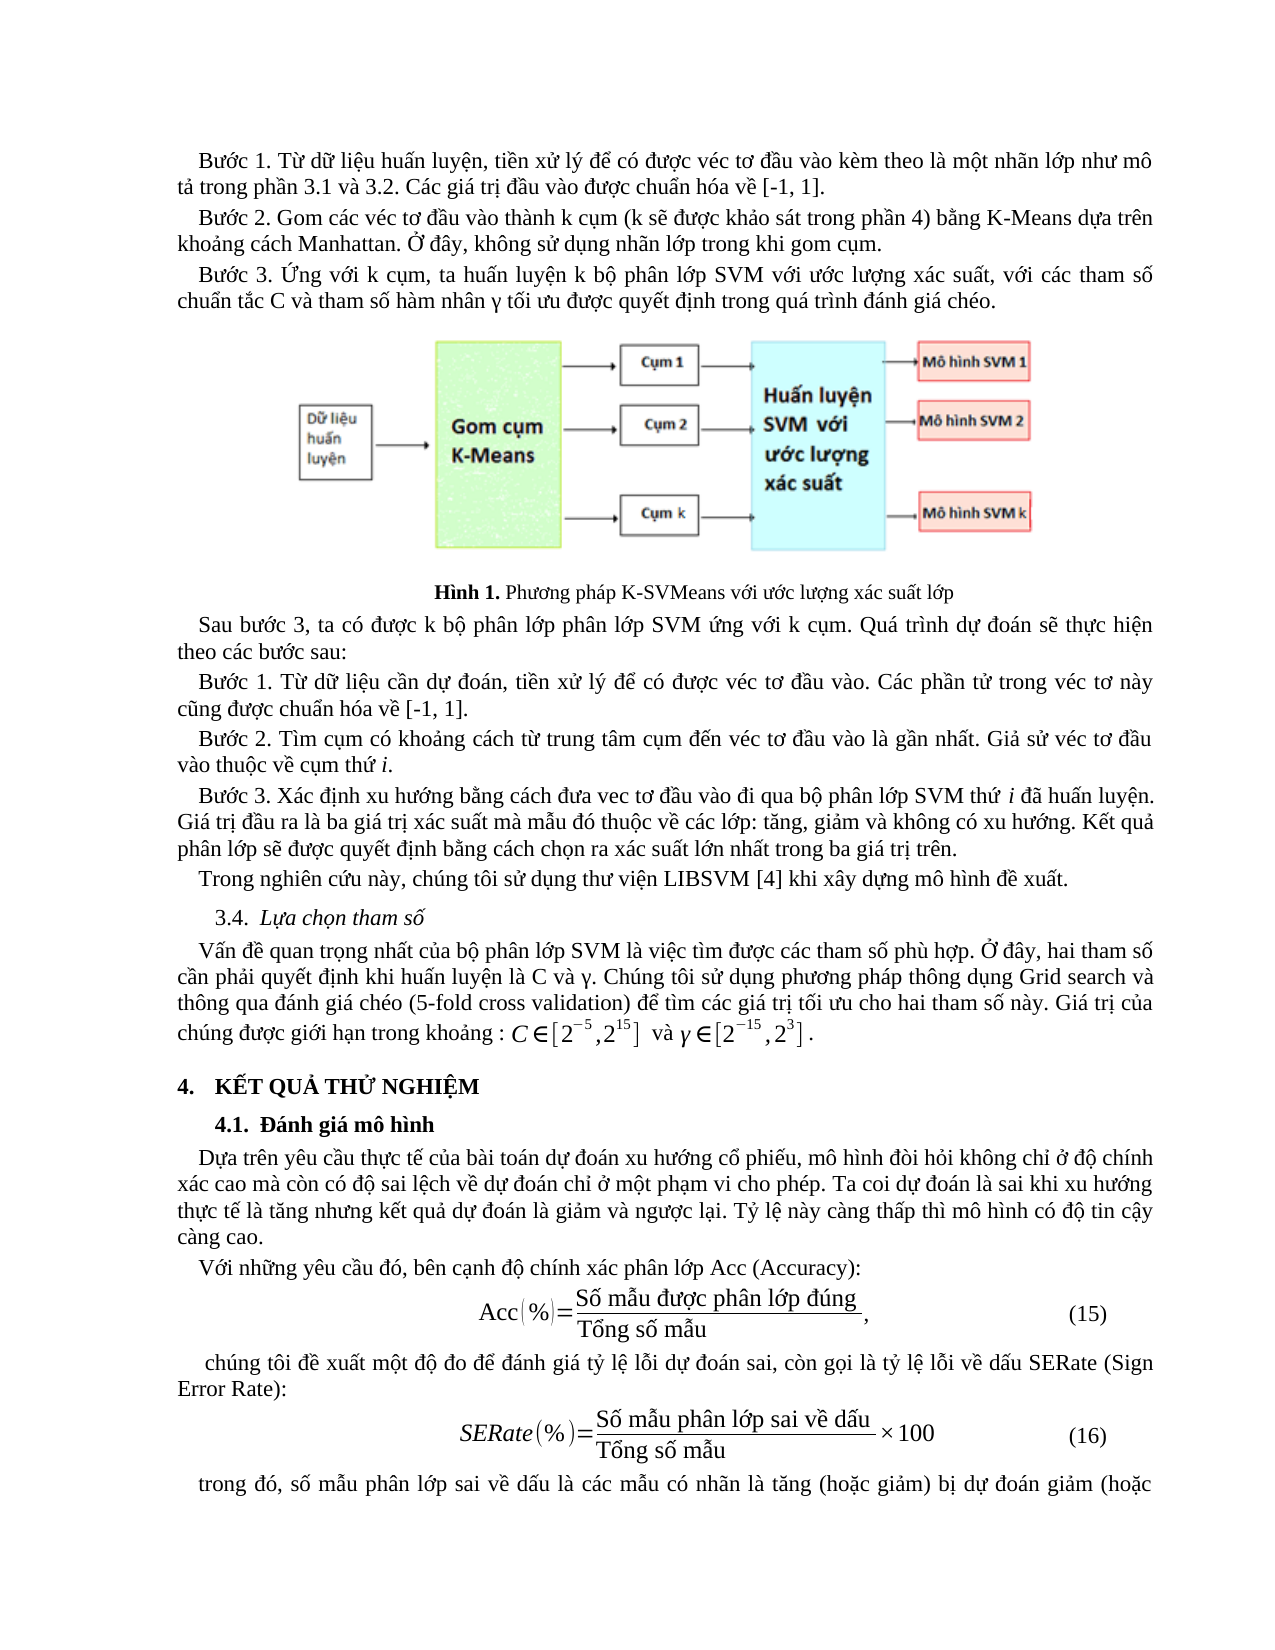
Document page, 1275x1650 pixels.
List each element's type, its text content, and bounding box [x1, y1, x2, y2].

picture [293, 326, 1039, 564]
text Bước 1. Từ dữ liệu cần dự đoán, tiền xử lý để có được véc tơ đầu vào. Các phần tử trong véc tơ này cũng được chuẩn hóa về [-1, 1]. [177, 668, 1155, 721]
text Bước 2. Tìm cụm có khoảng cách từ trung tâm cụm đến véc tơ đầu vào là gần nhất. Giả sử véc tơ đầu vào thuộc về cụm thứ i. [177, 725, 1155, 778]
subtitle Đánh giá mô hình [214, 1112, 1155, 1138]
subtitle KẾT QUẢ THỬ NGHIỆM [177, 1073, 1155, 1099]
text Bước 3. Ứng với k cụm, ta huấn luyện k bộ phân lớp SVM với ước lượng xác suất, với các tham số chuẩn tắc C và tham số hàm nhân γ tối ưu được quyết định trong quá trình đánh giá chéo. [177, 261, 1155, 313]
subtitle Lựa chọn tham số [214, 904, 1155, 930]
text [177, 1470, 1155, 1496]
text Sau bước 3, ta có được k bộ phân lớp phân lớp SVM ứng với k cụm. Quá trình dự đoán sẽ thực hiện theo các bước sau: [177, 611, 1155, 664]
text chúng tôi đề xuất một độ đo để đánh giá tỷ lệ lỗi dự đoán sai, còn gọi là tỷ lệ lỗi về dấu SERate (Sign Error Rate): [177, 1349, 1155, 1401]
text Vấn đề quan trọng nhất của bộ phân lớp SVM là việc tìm được các tham số phù hợp. Ở đây, hai tham số cần phải quyết định khi huấn luyện là C và γ. Chúng tôi sử dụng phương pháp thông dụng Grid search và thông qua đánh giá chéo (5-fold cross validation) để tìm các giá trị tối ưu cho hai tham số này. Giá trị của chúng được giới hạn trong khoảng : và . [177, 937, 1155, 1048]
text Với những yêu cầu đó, bên cạnh độ chính xác phân lớp Acc (Accuracy): [177, 1254, 1155, 1280]
text (16) [177, 1406, 1155, 1464]
text Hình 1. Phương pháp K-SVMeans với ước lượng xác suất lớp [177, 579, 1155, 604]
text Bước 1. Từ dữ liệu huấn luyện, tiền xử lý để có được véc tơ đầu vào kèm theo là một nhãn lớp như mô tả trong phần 3.1 và 3.2. Các giá trị đầu vào được chuẩn hóa về [-1, 1]. [177, 147, 1155, 200]
text Bước 2. Gom các véc tơ đầu vào thành k cụm (k sẽ được khảo sát trong phần 4) bằng K-Means dựa trên khoảng cách Manhattan. Ở đây, không sử dụng nhãn lớp trong khi gom cụm. [177, 204, 1155, 257]
text , (15) [177, 1284, 1155, 1343]
text Bước 3. Xác định xu hướng bằng cách đưa vec tơ đầu vào đi qua bộ phân lớp SVM thứ i đã huấn luyện. Giá trị đầu ra là ba giá trị xác suất mà mẫu đó thuộc về các lớp: tăng, giảm và không có xu hướng. Kết quả phân lớp sẽ được quyết định bằng cách chọn ra xác suất lớn nhất trong ba giá trị trên. [177, 782, 1155, 861]
